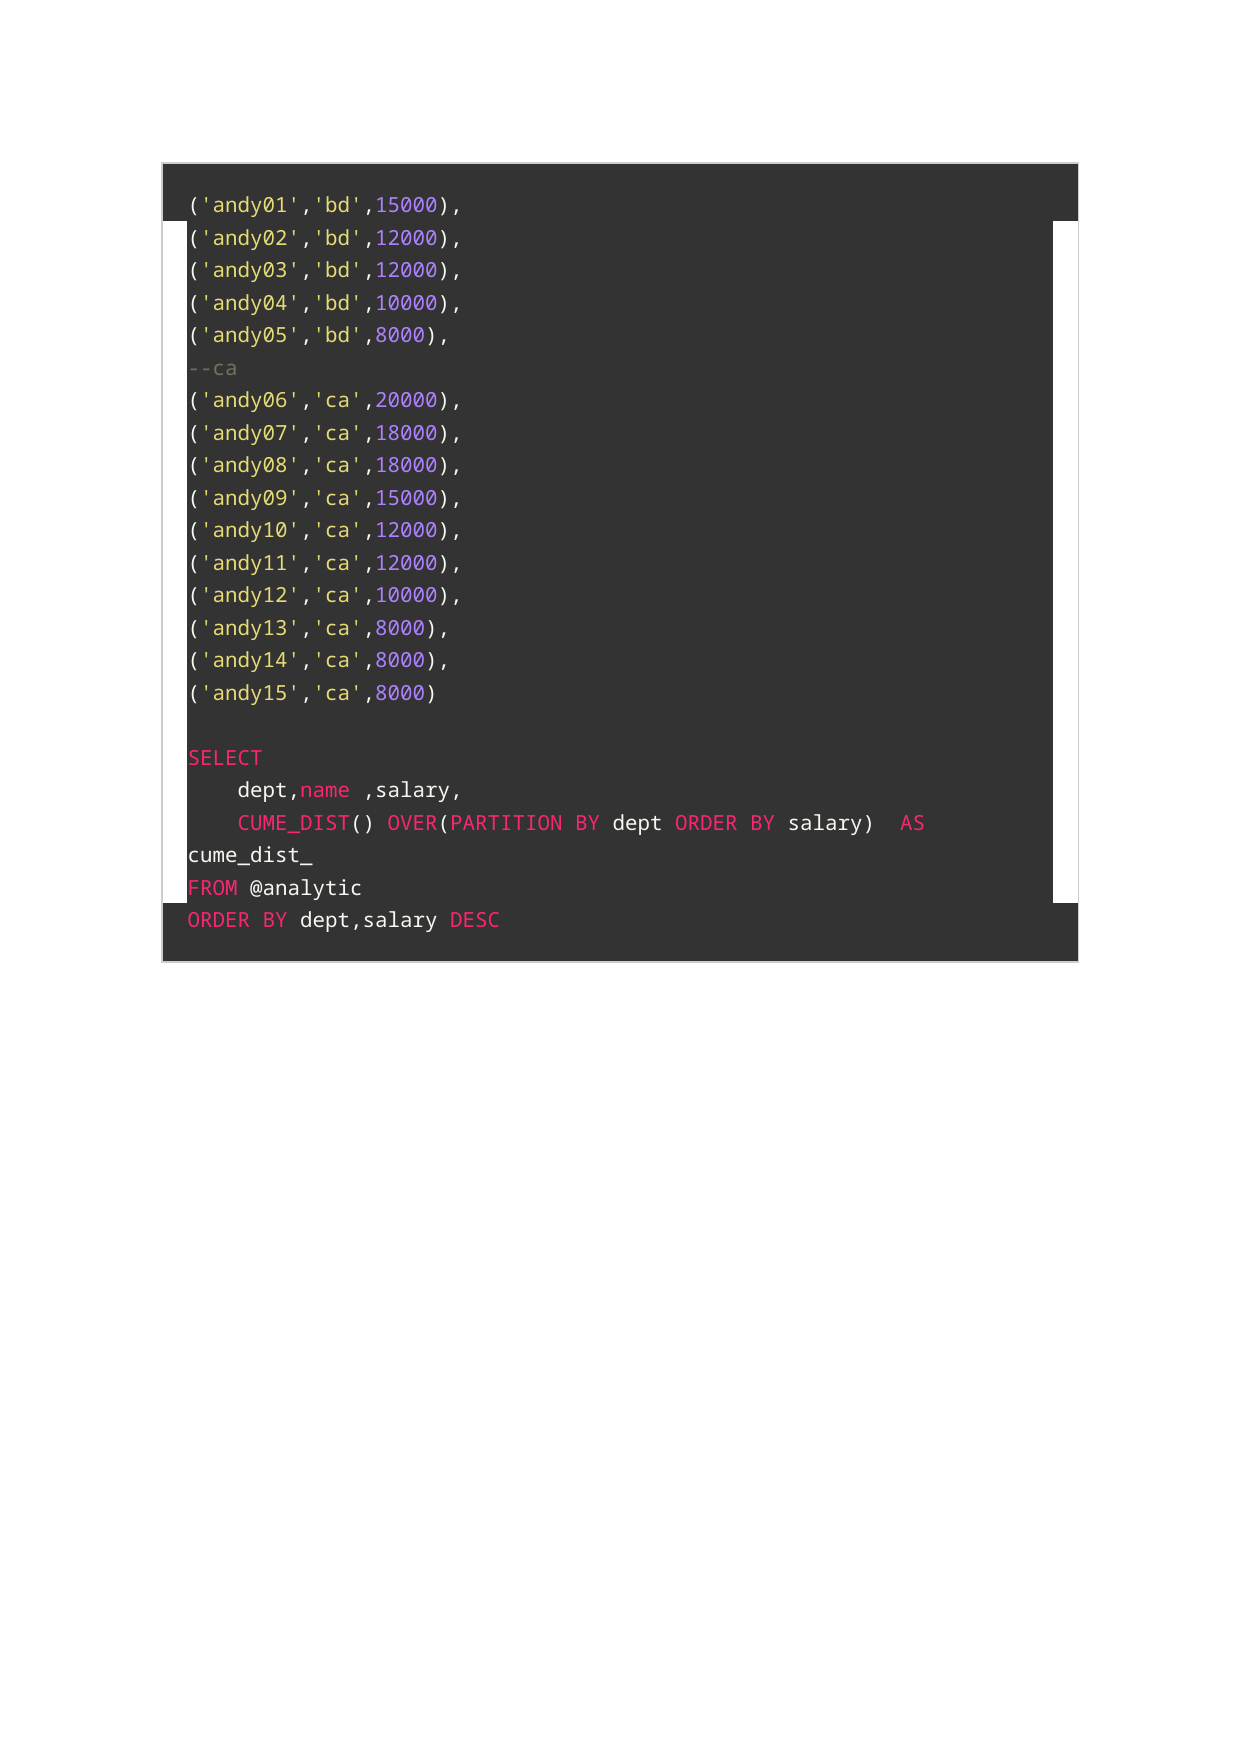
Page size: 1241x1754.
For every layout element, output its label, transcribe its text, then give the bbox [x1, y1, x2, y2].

text dept,name ,salary, [187, 773, 1053, 806]
text ('andy11','ca',12000), [187, 546, 1053, 578]
text ('andy13','ca',8000), [187, 611, 1053, 643]
text ('andy12','ca',10000), [187, 578, 1053, 611]
text SELECT [187, 741, 1053, 773]
text ('andy01','bd',15000), [163, 164, 1078, 221]
text ('andy02','bd',12000), [187, 221, 1053, 253]
text ('andy06','ca',20000), [187, 383, 1053, 416]
text ('andy15','ca',8000) [187, 676, 1053, 708]
text ('andy07','ca',18000), [187, 416, 1053, 448]
text ('andy10','ca',12000), [187, 513, 1053, 546]
text ('andy14','ca',8000), [187, 643, 1053, 676]
text ('andy05','bd',8000), [187, 318, 1053, 351]
text ('andy09','ca',15000), [187, 481, 1053, 513]
text ('andy08','ca',18000), [187, 448, 1053, 481]
text ORDER BY dept,salary DESC [163, 877, 1078, 961]
text CUME_DIST() OVER(PARTITION BY dept ORDER BY salary) AS cume_dist_ [187, 806, 1053, 871]
text ('andy04','bd',10000), [187, 286, 1053, 318]
text --ca [187, 351, 1053, 383]
text ('andy03','bd',12000), [187, 253, 1053, 286]
